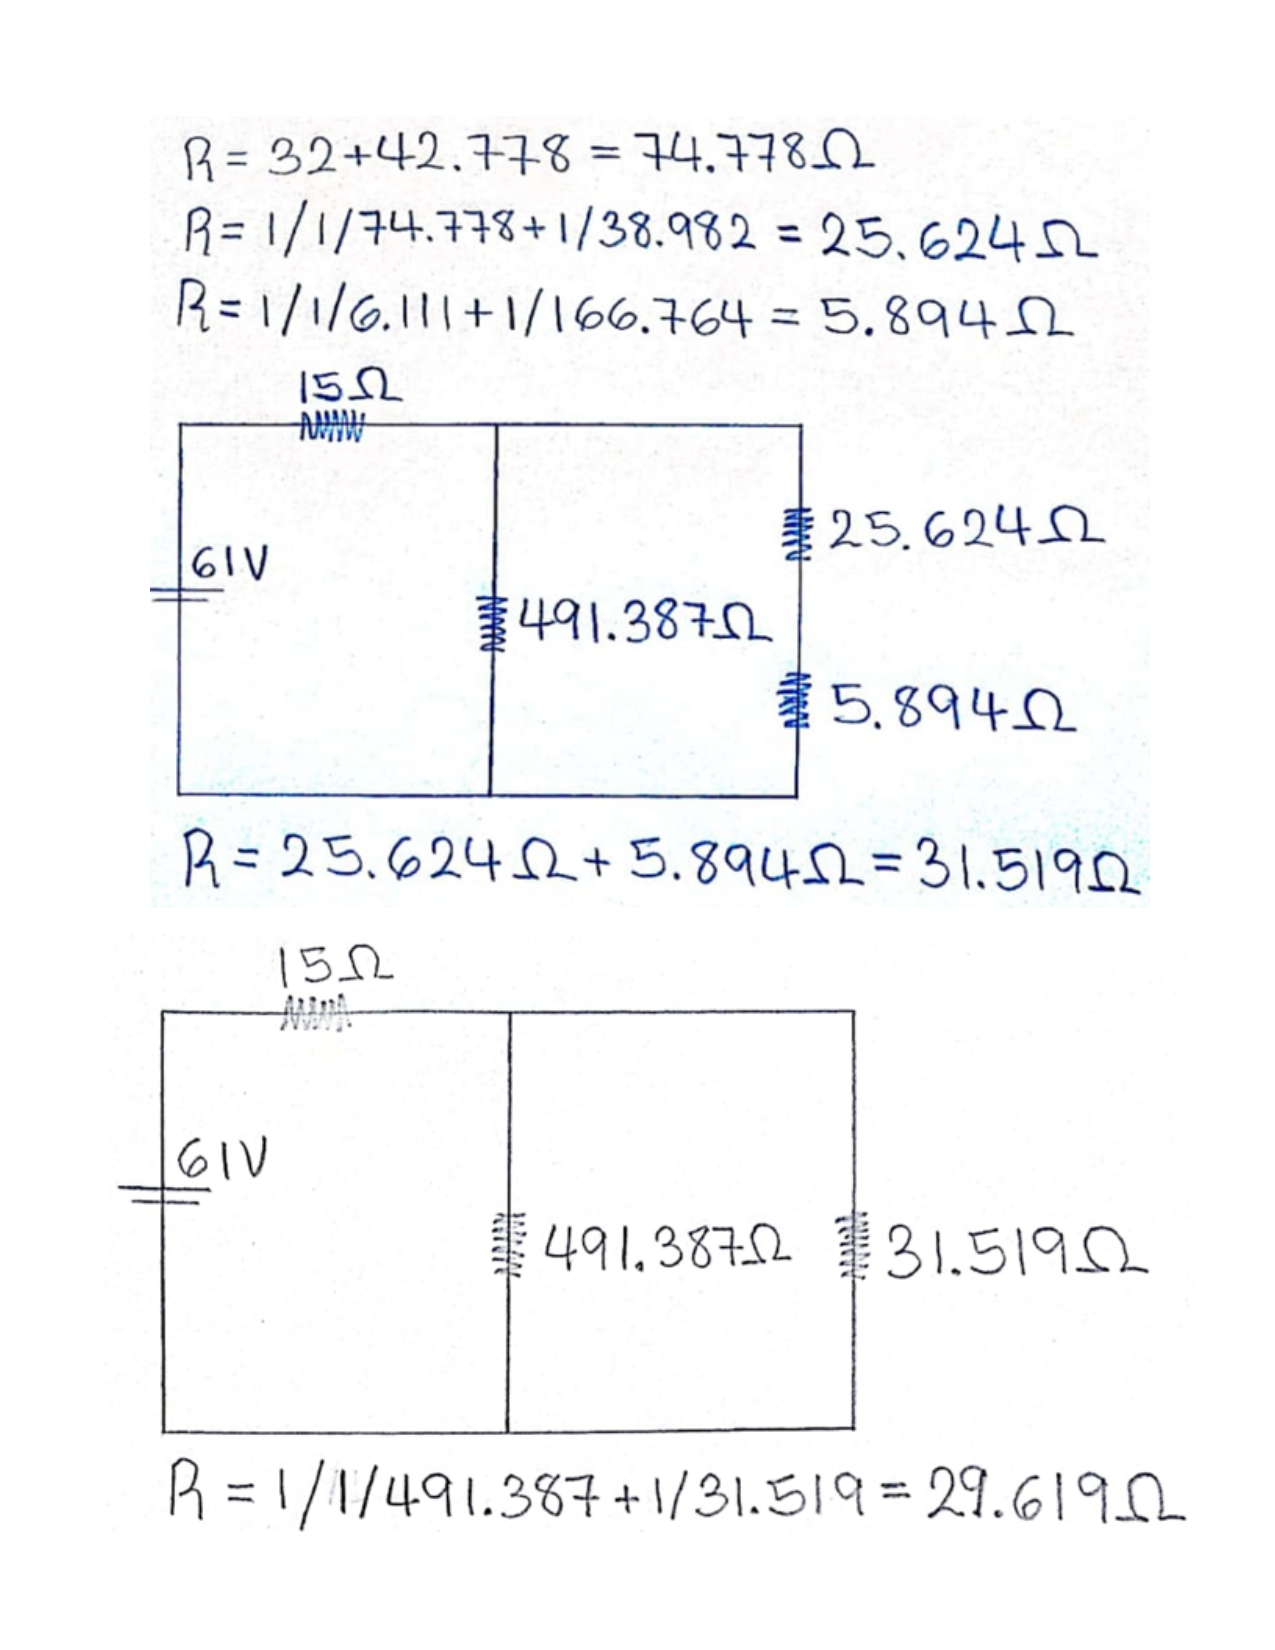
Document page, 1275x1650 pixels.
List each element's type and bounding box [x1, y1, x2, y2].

picture [150, 116, 1151, 908]
picture [103, 934, 1196, 1532]
